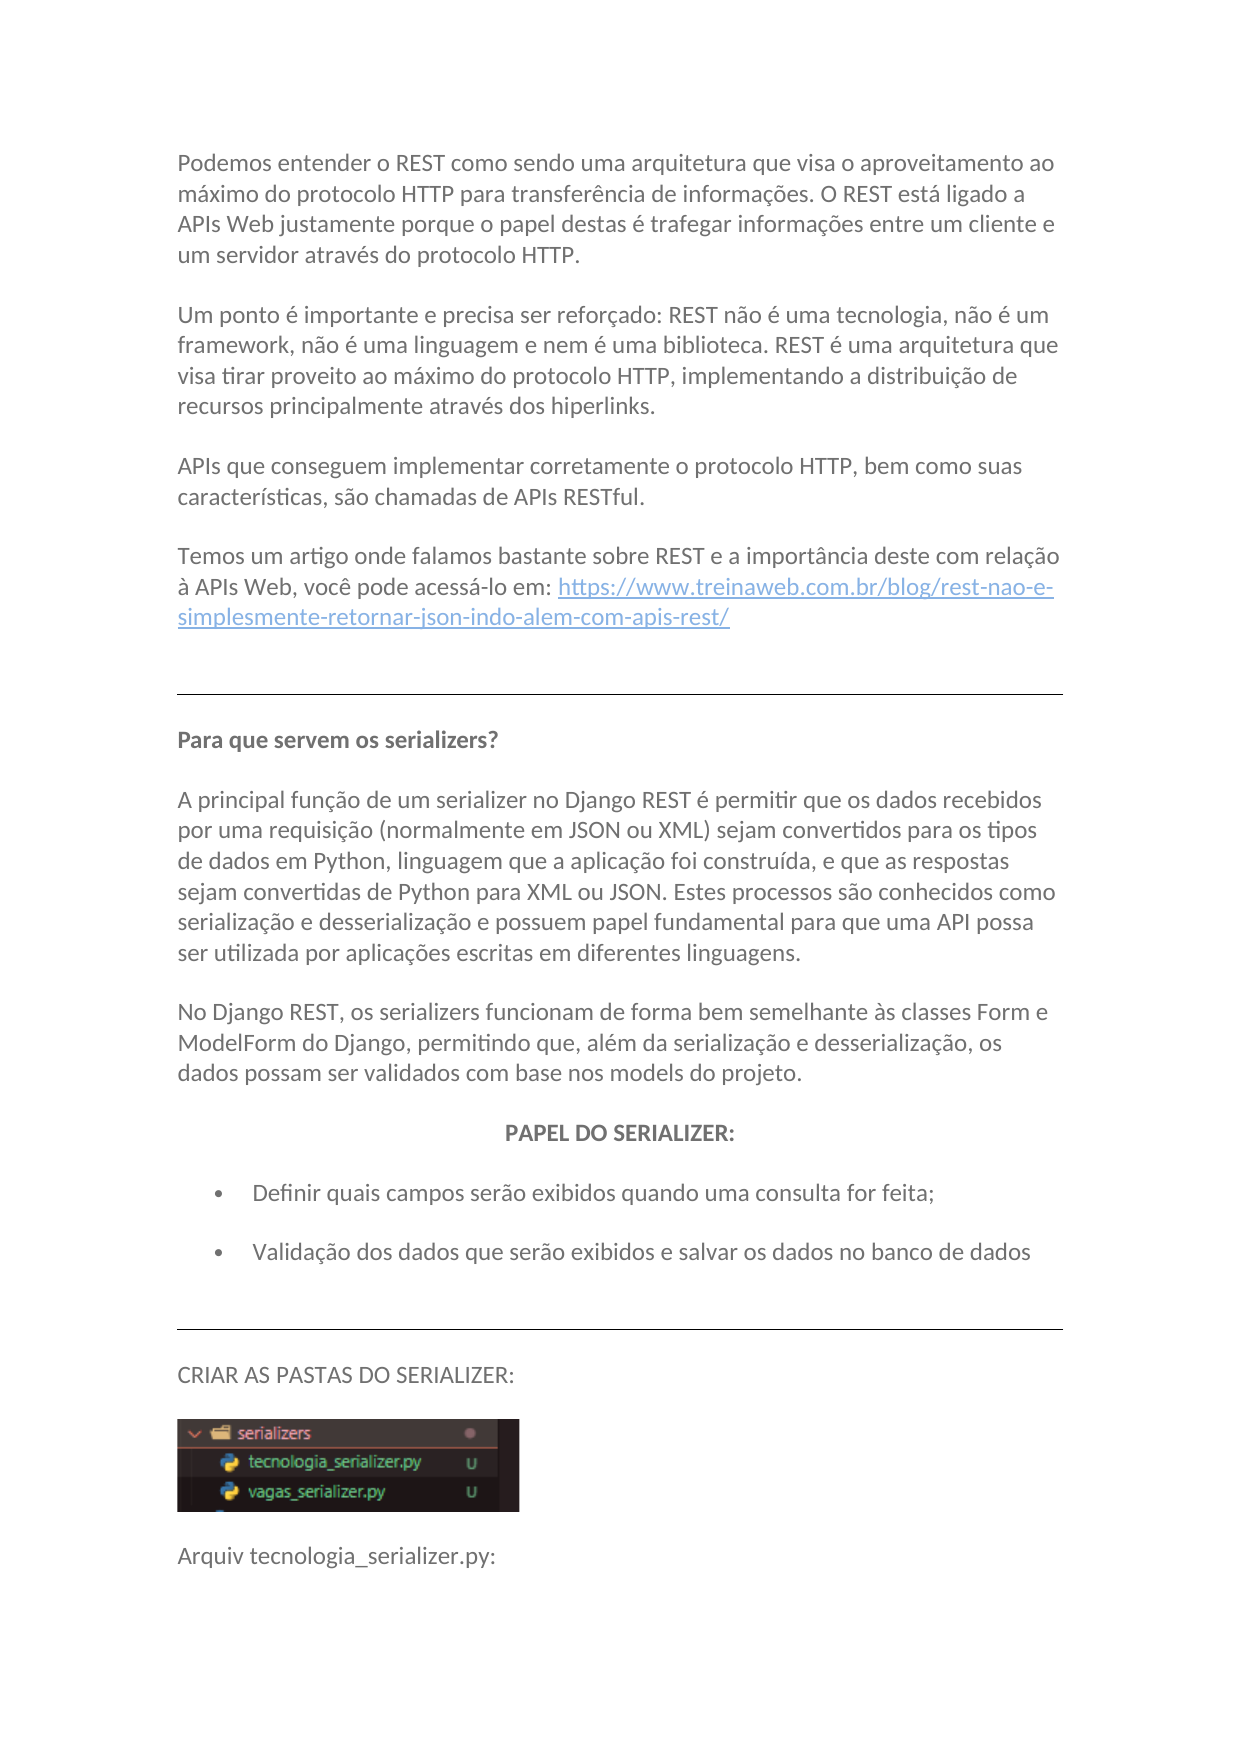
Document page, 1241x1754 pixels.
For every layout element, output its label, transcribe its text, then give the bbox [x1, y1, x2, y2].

text PAPEL DO SERIALIZER: [177, 1117, 1063, 1148]
text Podemos entender o REST como sendo uma arquitetura que visa o aproveitamento ao máximo do protocolo HTTP para transferência de informações. O REST está ligado a APIs Web justamente porque o papel destas é trafegar informações entre um cliente e um servidor através do protocolo HTTP. [177, 148, 1063, 270]
text Um ponto é importante e precisa ser reforçado: REST não é uma tecnologia, não é um framework, não é uma linguagem e nem é uma biblioteca. REST é uma arquitetura que visa tirar proveito ao máximo do protocolo HTTP, implementando a distribuição de recursos principalmente através dos hiperlinks. [177, 299, 1063, 421]
text No Django REST, os serializers funcionam de forma bem semelhante às classes Form e ModelForm do Django, permitindo que, além da serialização e desserialização, os dados possam ser validados com base nos models do projeto. [177, 996, 1063, 1088]
text APIs que conseguem implementar corretamente o protocolo HTTP, bem como suas características, são chamadas de APIs RESTful. [177, 450, 1063, 511]
subtitle Para que servem os serializers? [177, 724, 1063, 755]
text Temos um artigo onde falamos bastante sobre REST e a importância deste com relação à APIs Web, você pode acessá-lo em: https://www.treinaweb.com.br/blog/rest-nao-e-simplesmente-retornar-json-indo-alem-com-apis-rest/ [177, 540, 1063, 632]
text A principal função de um serializer no Django REST é permitir que os dados recebidos por uma requisição (normalmente em JSON ou XML) sejam convertidos para os tipos de dados em Python, linguagem que a aplicação foi construída, e que as respostas sejam convertidas de Python para XML ou JSON. Estes processos são conhecidos como serialização e desserialização e possuem papel fundamental para que uma API possa ser utilizada por aplicações escritas em diferentes linguagens. [177, 784, 1063, 967]
list Definir quais campos serão exibidos quando uma consulta for feita; [215, 1177, 1063, 1207]
picture [177, 1419, 520, 1512]
text Arquiv tecnologia_serializer.py: [177, 1541, 1063, 1571]
list Validação dos dados que serão exibidos e salvar os dados no banco de dados [215, 1236, 1063, 1267]
text CRIAR AS PASTAS DO SERIALIZER: [177, 1359, 1063, 1390]
